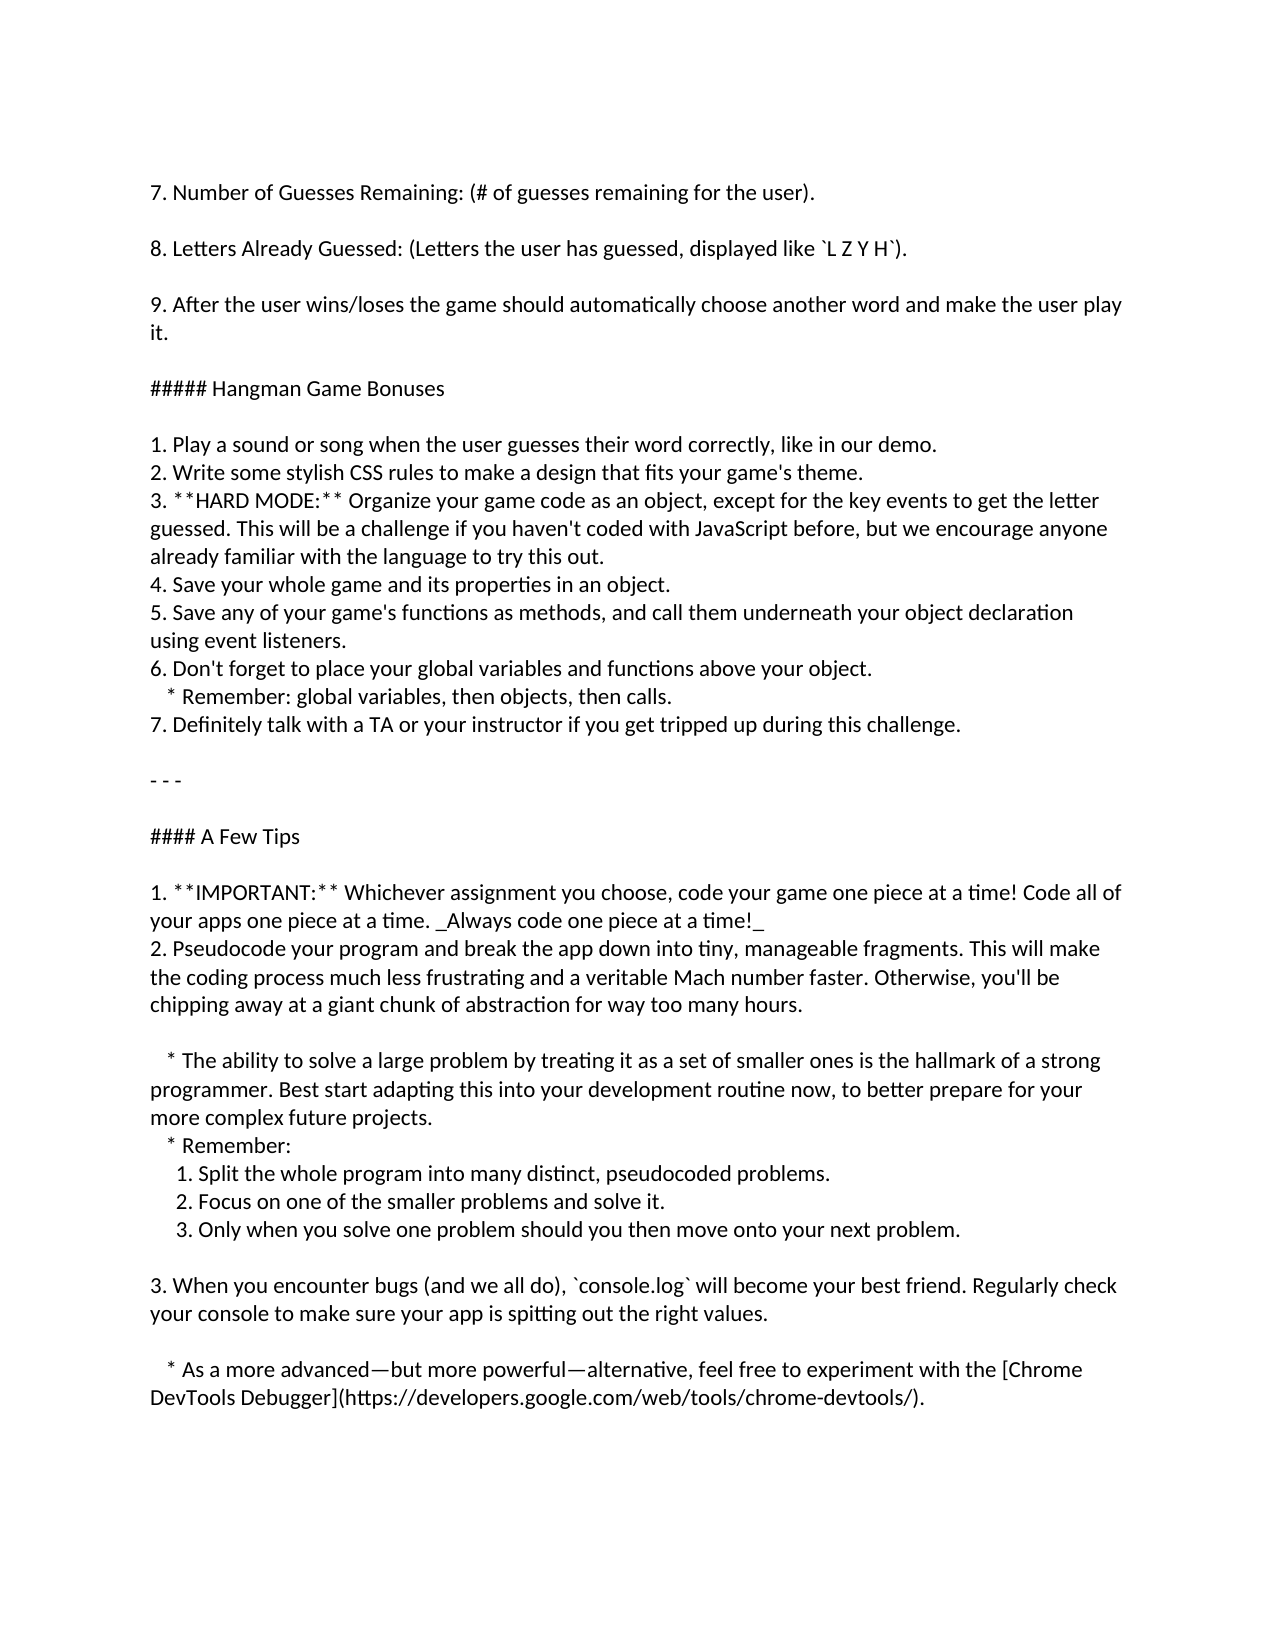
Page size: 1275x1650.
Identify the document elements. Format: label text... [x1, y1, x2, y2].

text 7. Definitely talk with a TA or your instructor if you get tripped up during this challenge. [150, 710, 1125, 738]
text 2. Write some stylish CSS rules to make a design that fits your game's theme. [150, 458, 1125, 486]
text * As a more advanced—but more powerful—alternative, feel free to experiment with the [Chrome DevTools Debugger](https://developers.google.com/web/tools/chrome-devtools/). [150, 1355, 1125, 1411]
text 1. **IMPORTANT:** Whichever assignment you choose, code your game one piece at a time! Code all of your apps one piece at a time. _Always code one piece at a time!_ [150, 878, 1125, 934]
text 4. Save your whole game and its properties in an object. [150, 570, 1125, 598]
text 1. Play a sound or song when the user guesses their word correctly, like in our demo. [150, 430, 1125, 458]
text 3. When you encounter bugs (and we all do), `console.log` will become your best friend. Regularly check your console to make sure your app is spitting out the right values. [150, 1271, 1125, 1327]
text 3. Only when you solve one problem should you then move onto your next problem. [150, 1215, 1125, 1243]
text - - - [150, 766, 1125, 794]
text 6. Don't forget to place your global variables and functions above your object. [150, 654, 1125, 682]
text * The ability to solve a large problem by treating it as a set of smaller ones is the hallmark of a strong programmer. Best start adapting this into your development routine now, to better prepare for your more complex future projects. [150, 1047, 1125, 1131]
text 1. Split the whole program into many distinct, pseudocoded problems. [150, 1159, 1125, 1187]
text 2. Pseudocode your program and break the app down into tiny, manageable fragments. This will make the coding process much less frustrating and a veritable Mach number faster. Otherwise, you'll be chipping away at a giant chunk of abstraction for way too many hours. [150, 934, 1125, 1019]
text 5. Save any of your game's functions as methods, and call them underneath your object declaration using event listeners. [150, 598, 1125, 654]
text * Remember: global variables, then objects, then calls. [150, 682, 1125, 710]
text 7. Number of Guesses Remaining: (# of guesses remaining for the user). [150, 178, 1125, 206]
text 2. Focus on one of the smaller problems and solve it. [150, 1187, 1125, 1215]
text ##### Hangman Game Bonuses [150, 374, 1125, 402]
text * Remember: [150, 1131, 1125, 1159]
text 3. **HARD MODE:** Organize your game code as an object, except for the key events to get the letter guessed. This will be a challenge if you haven't coded with JavaScript before, but we encourage anyone already familiar with the language to try this out. [150, 486, 1125, 570]
text 8. Letters Already Guessed: (Letters the user has guessed, displayed like `L Z Y H`). [150, 234, 1125, 262]
text 9. After the user wins/loses the game should automatically choose another word and make the user play it. [150, 290, 1125, 346]
text #### A Few Tips [150, 822, 1125, 851]
